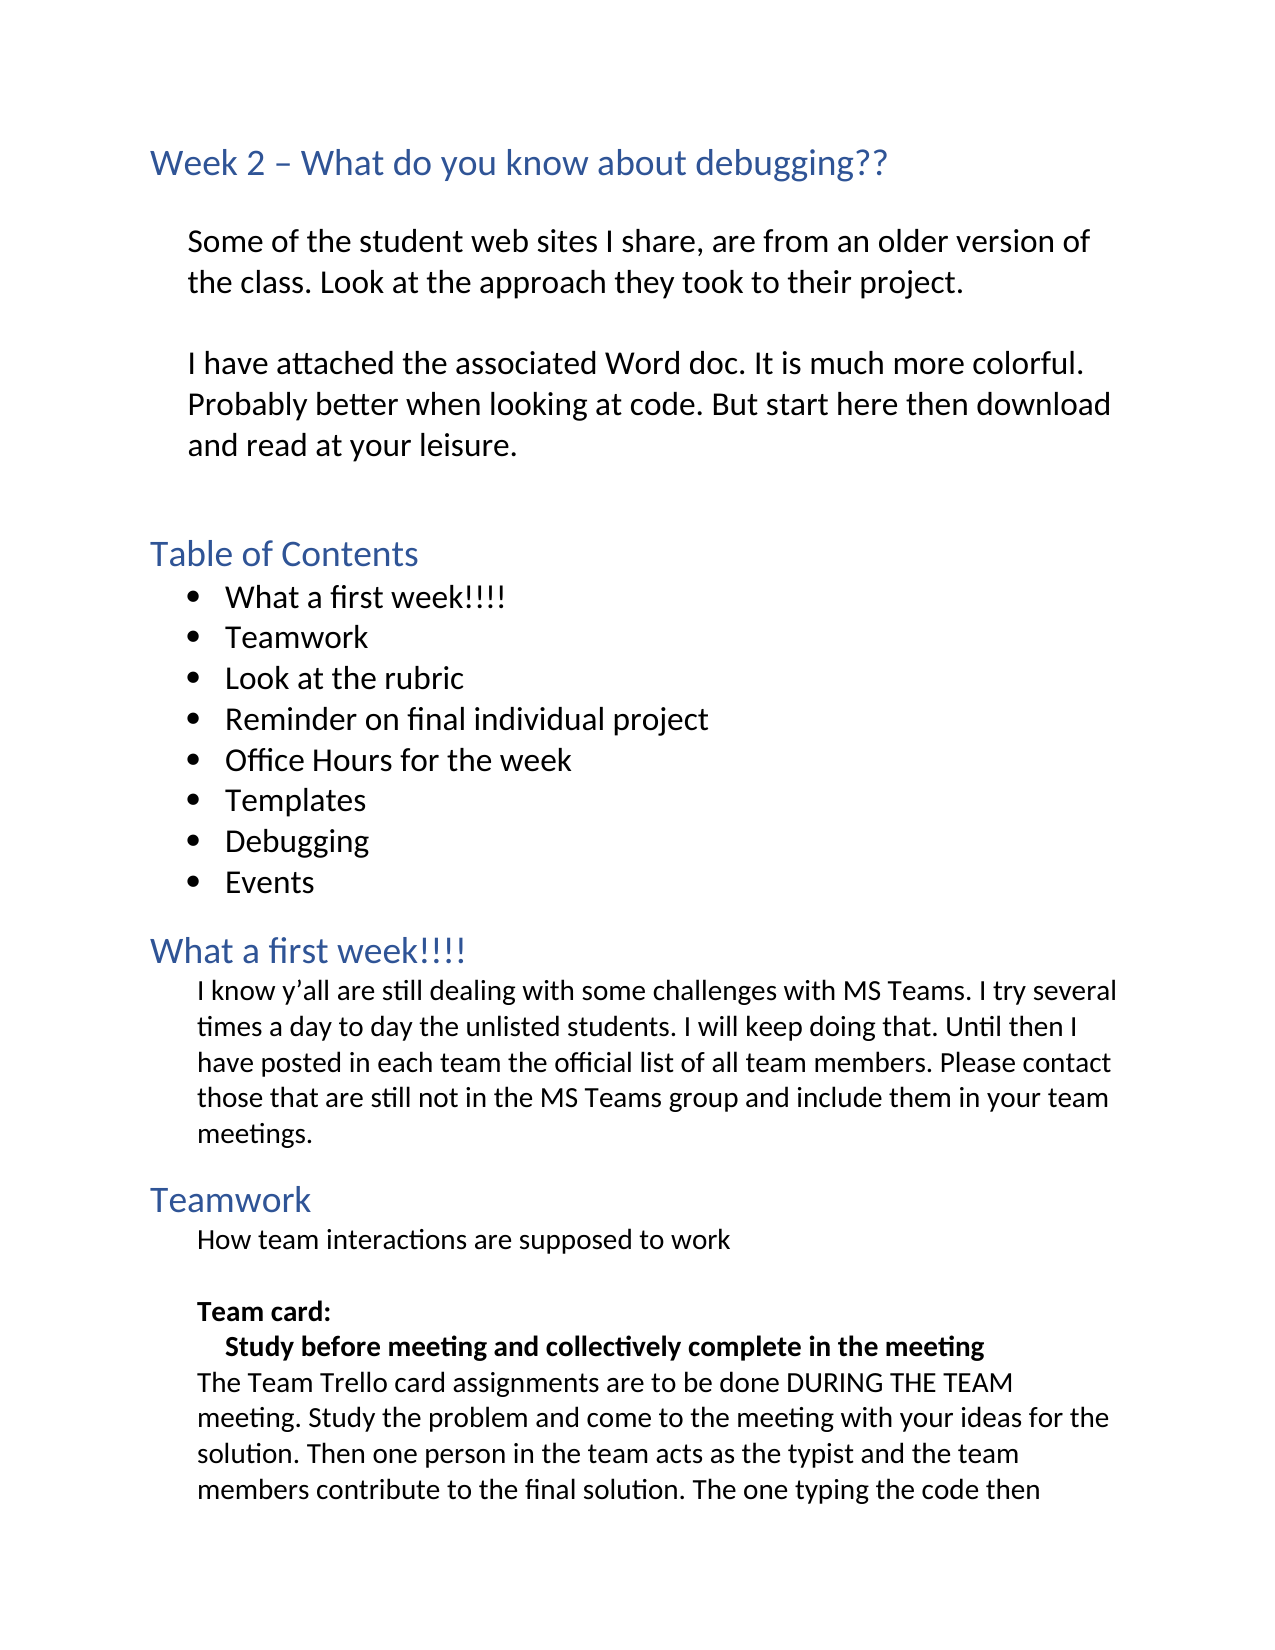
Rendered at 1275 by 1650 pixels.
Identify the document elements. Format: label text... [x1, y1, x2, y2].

subtitle Table of Contents [150, 530, 1125, 576]
list Reminder on final individual project [187, 698, 1125, 739]
list Debugging [187, 820, 1125, 861]
list Teamwork [187, 617, 1125, 657]
text How team interactions are supposed to work [197, 1221, 1125, 1257]
list What a first week!!!! [187, 576, 1125, 617]
text I know y’all are still dealing with some challenges with MS Teams. I try several times a day to day the unlisted students. I will keep doing that. Until then I have posted in each team the official list of all team members. Please contact those that are still not in the MS Teams group and include them in your team meetings. [197, 972, 1125, 1151]
list Events [187, 861, 1125, 902]
list Look at the rubric [187, 657, 1125, 698]
subtitle What a first week!!!! [150, 927, 1125, 972]
list Templates [187, 779, 1125, 820]
subtitle Teamwork [150, 1176, 1125, 1221]
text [197, 1364, 1125, 1506]
text Study before meeting and collectively complete in the meeting [197, 1328, 1125, 1364]
text I have attached the associated Word doc. It is much more colorful. Probably better when looking at code. But start here then download and read at your leisure. [187, 342, 1125, 464]
list Office Hours for the week [187, 739, 1125, 779]
text Team card: [197, 1293, 1125, 1328]
subtitle Week 2 – What do you know about debugging?? [150, 138, 1125, 184]
text Some of the student web sites I share, are from an older version of the class. Look at the approach they took to their project. [187, 220, 1125, 301]
